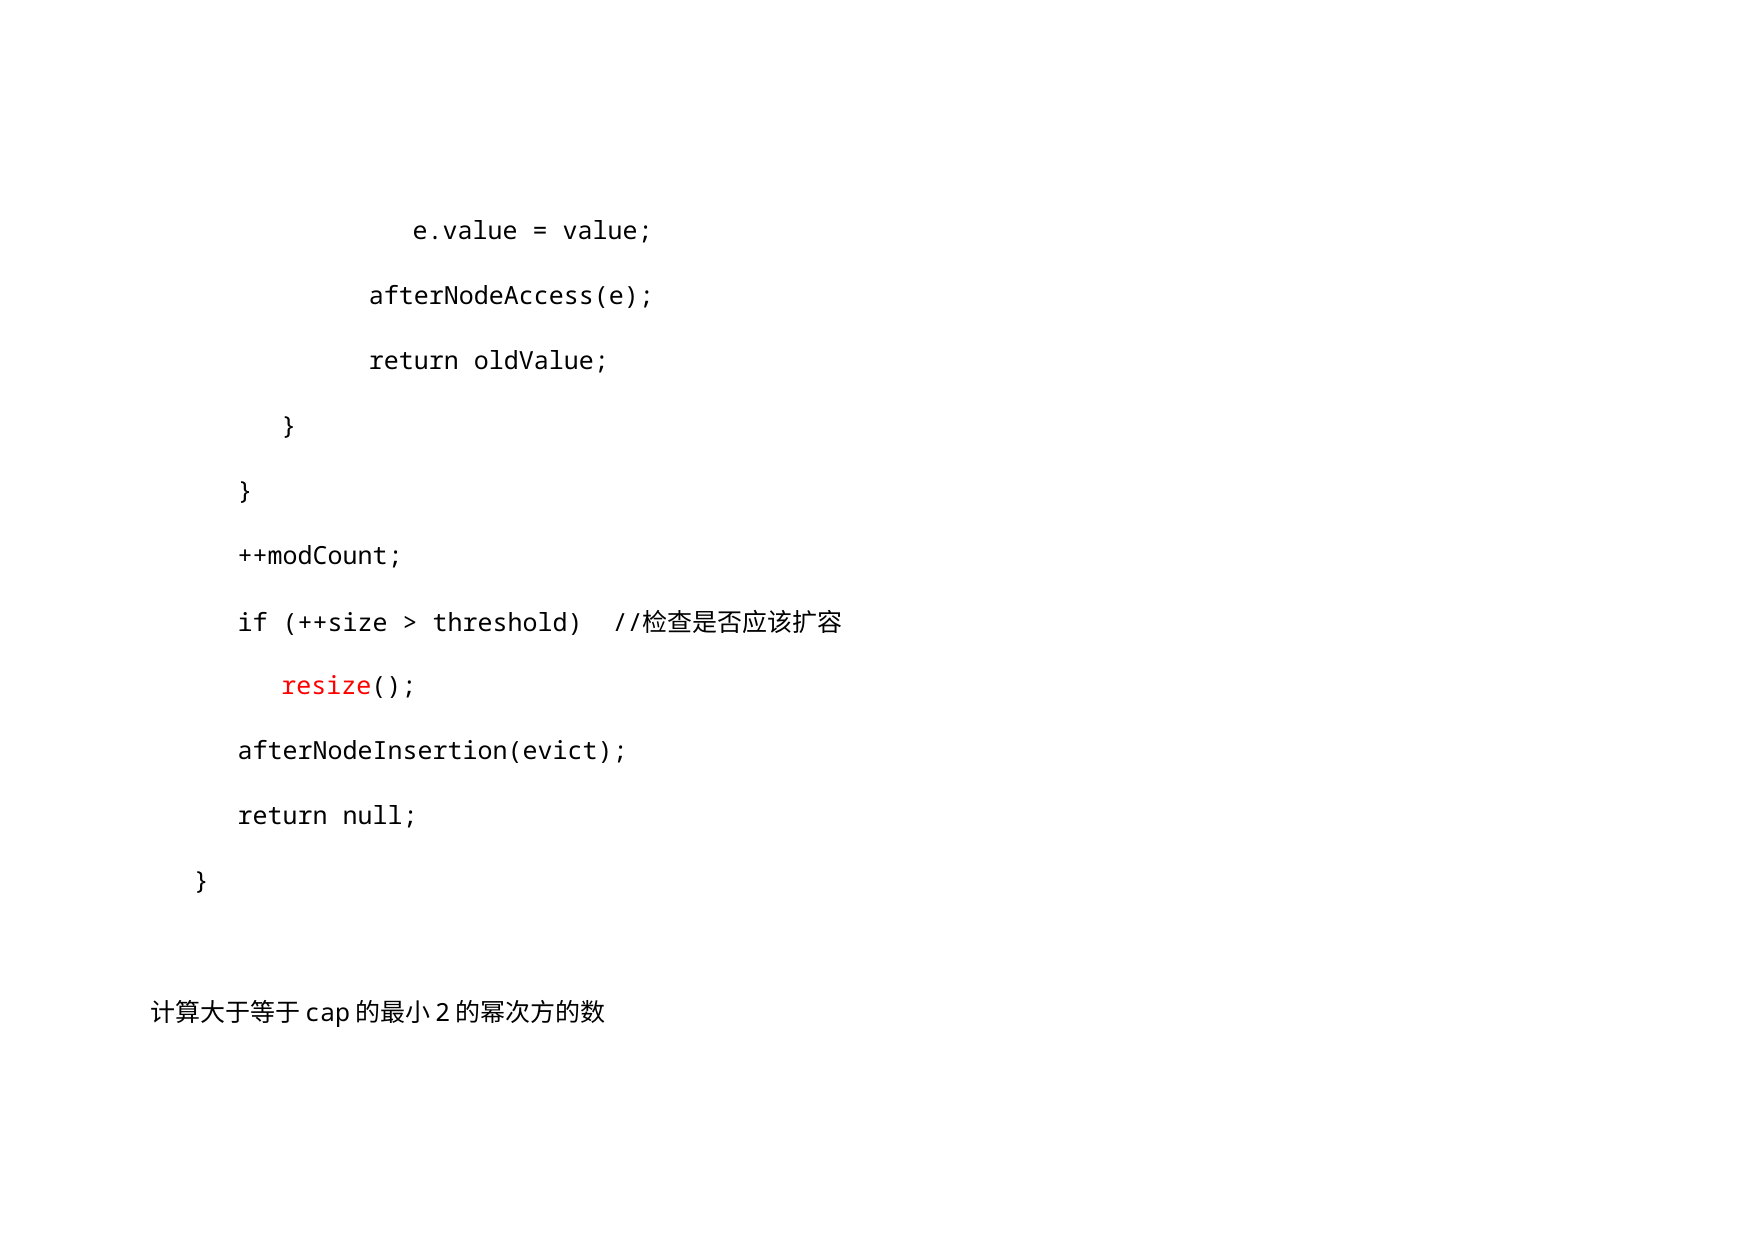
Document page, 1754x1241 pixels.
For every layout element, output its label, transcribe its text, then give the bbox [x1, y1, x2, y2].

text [150, 198, 1604, 913]
text 计算大于等于cap的最小2的幂次方的数 [150, 978, 1604, 1043]
